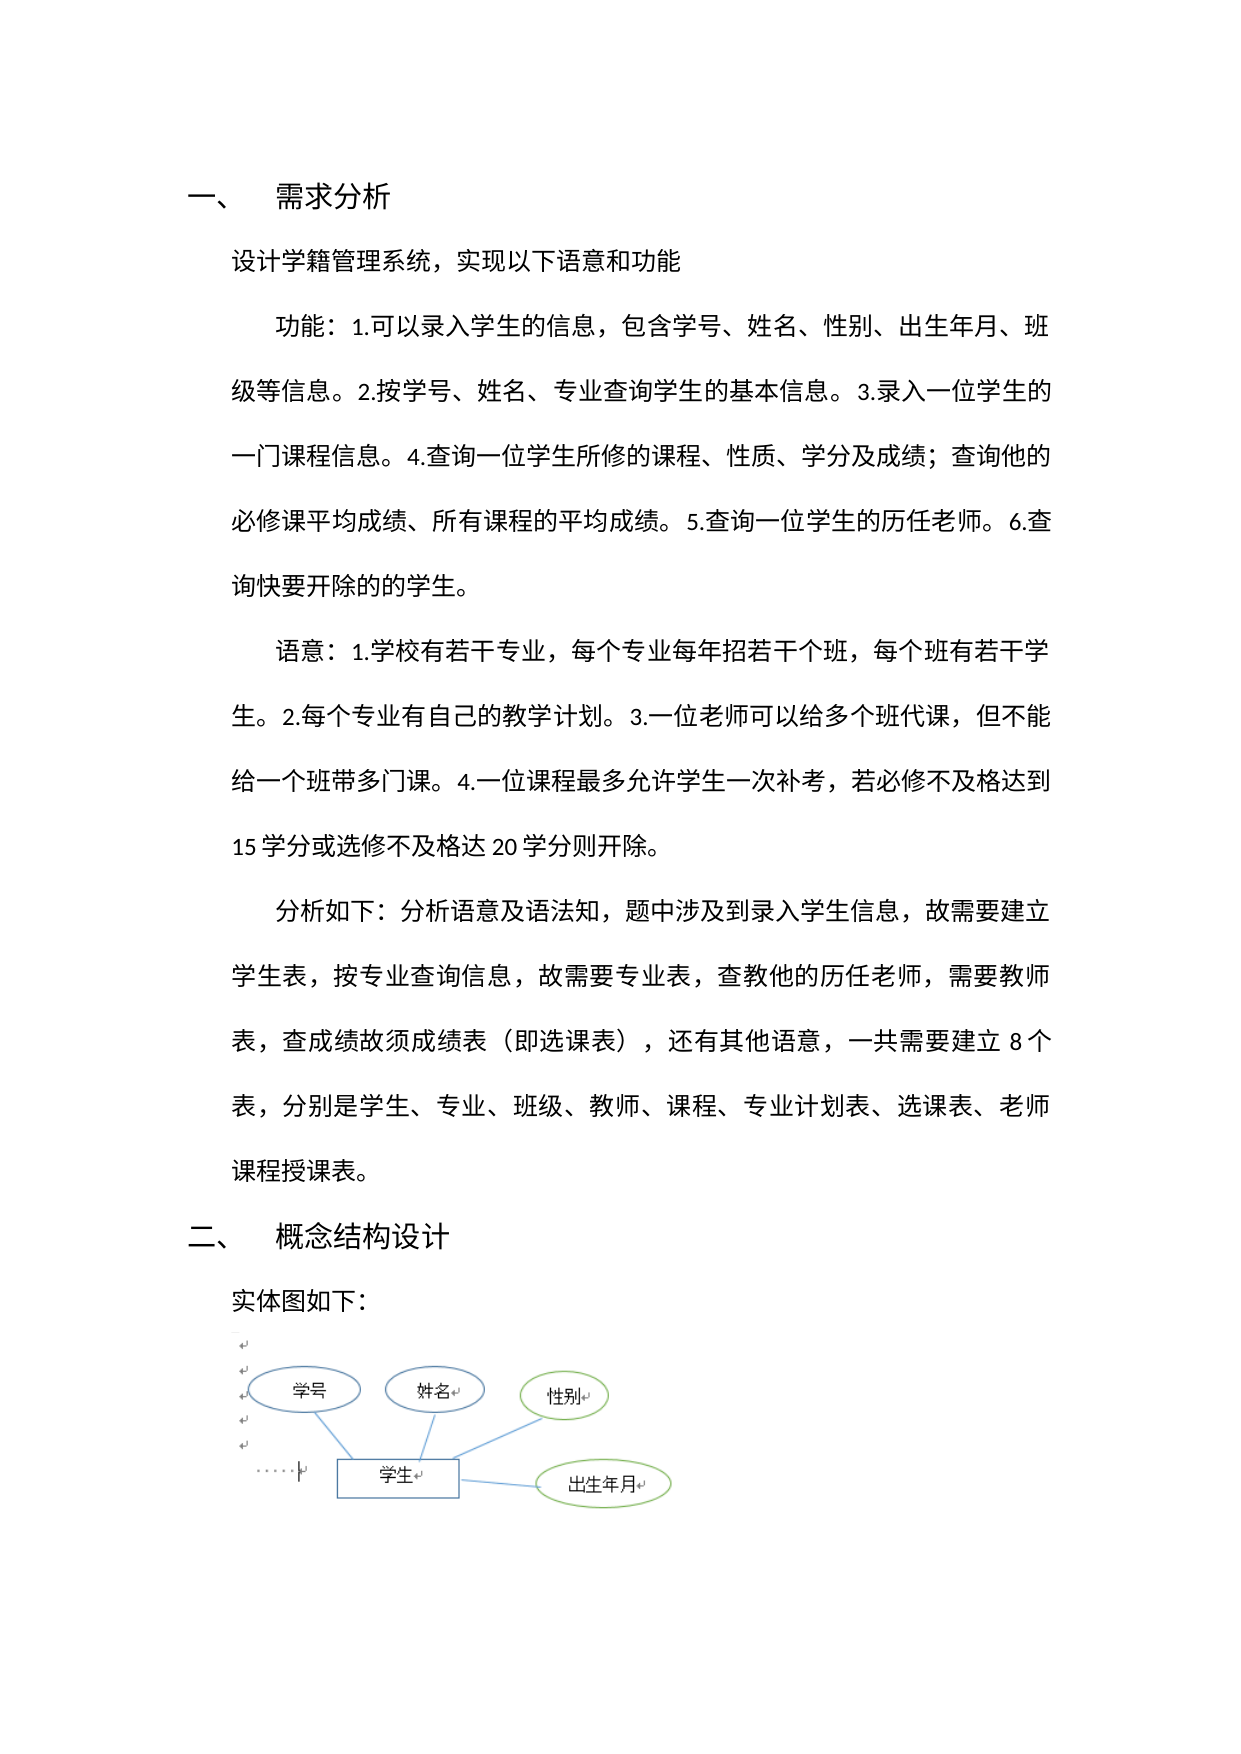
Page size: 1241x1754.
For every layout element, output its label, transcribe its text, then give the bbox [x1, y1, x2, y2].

text 实体图如下： [231, 1267, 1053, 1332]
text 分析如下：分析语意及语法知，题中涉及到录入学生信息，故需要建立学生表，按专业查询信息，故需要专业表，查教他的历任老师，需要教师表，查成绩故须成绩表（即选课表），还有其他语意，一共需要建立8个表，分别是学生、专业、班级、教师、课程、专业计划表、选课表、老师课程授课表。 [231, 877, 1053, 1202]
list 需求分析 [187, 162, 1053, 227]
text 设计学籍管理系统，实现以下语意和功能 [231, 227, 1053, 292]
text 功能：1.可以录入学生的信息，包含学号、姓名、性别、出生年月、班级等信息。2.按学号、姓名、专业查询学生的基本信息。3.录入一位学生的一门课程信息。4.查询一位学生所修的课程、性质、学分及成绩；查询他的必修课平均成绩、所有课程的平均成绩。5.查询一位学生的历任老师。6.查询快要开除的的学生。 [231, 292, 1053, 617]
picture [231, 1332, 686, 1518]
list 概念结构设计 [187, 1202, 1053, 1267]
text 语意：1.学校有若干专业，每个专业每年招若干个班，每个班有若干学生。2.每个专业有自己的教学计划。3.一位老师可以给多个班代课，但不能给一个班带多门课。4.一位课程最多允许学生一次补考，若必修不及格达到15学分或选修不及格达20学分则开除。 [231, 617, 1053, 877]
